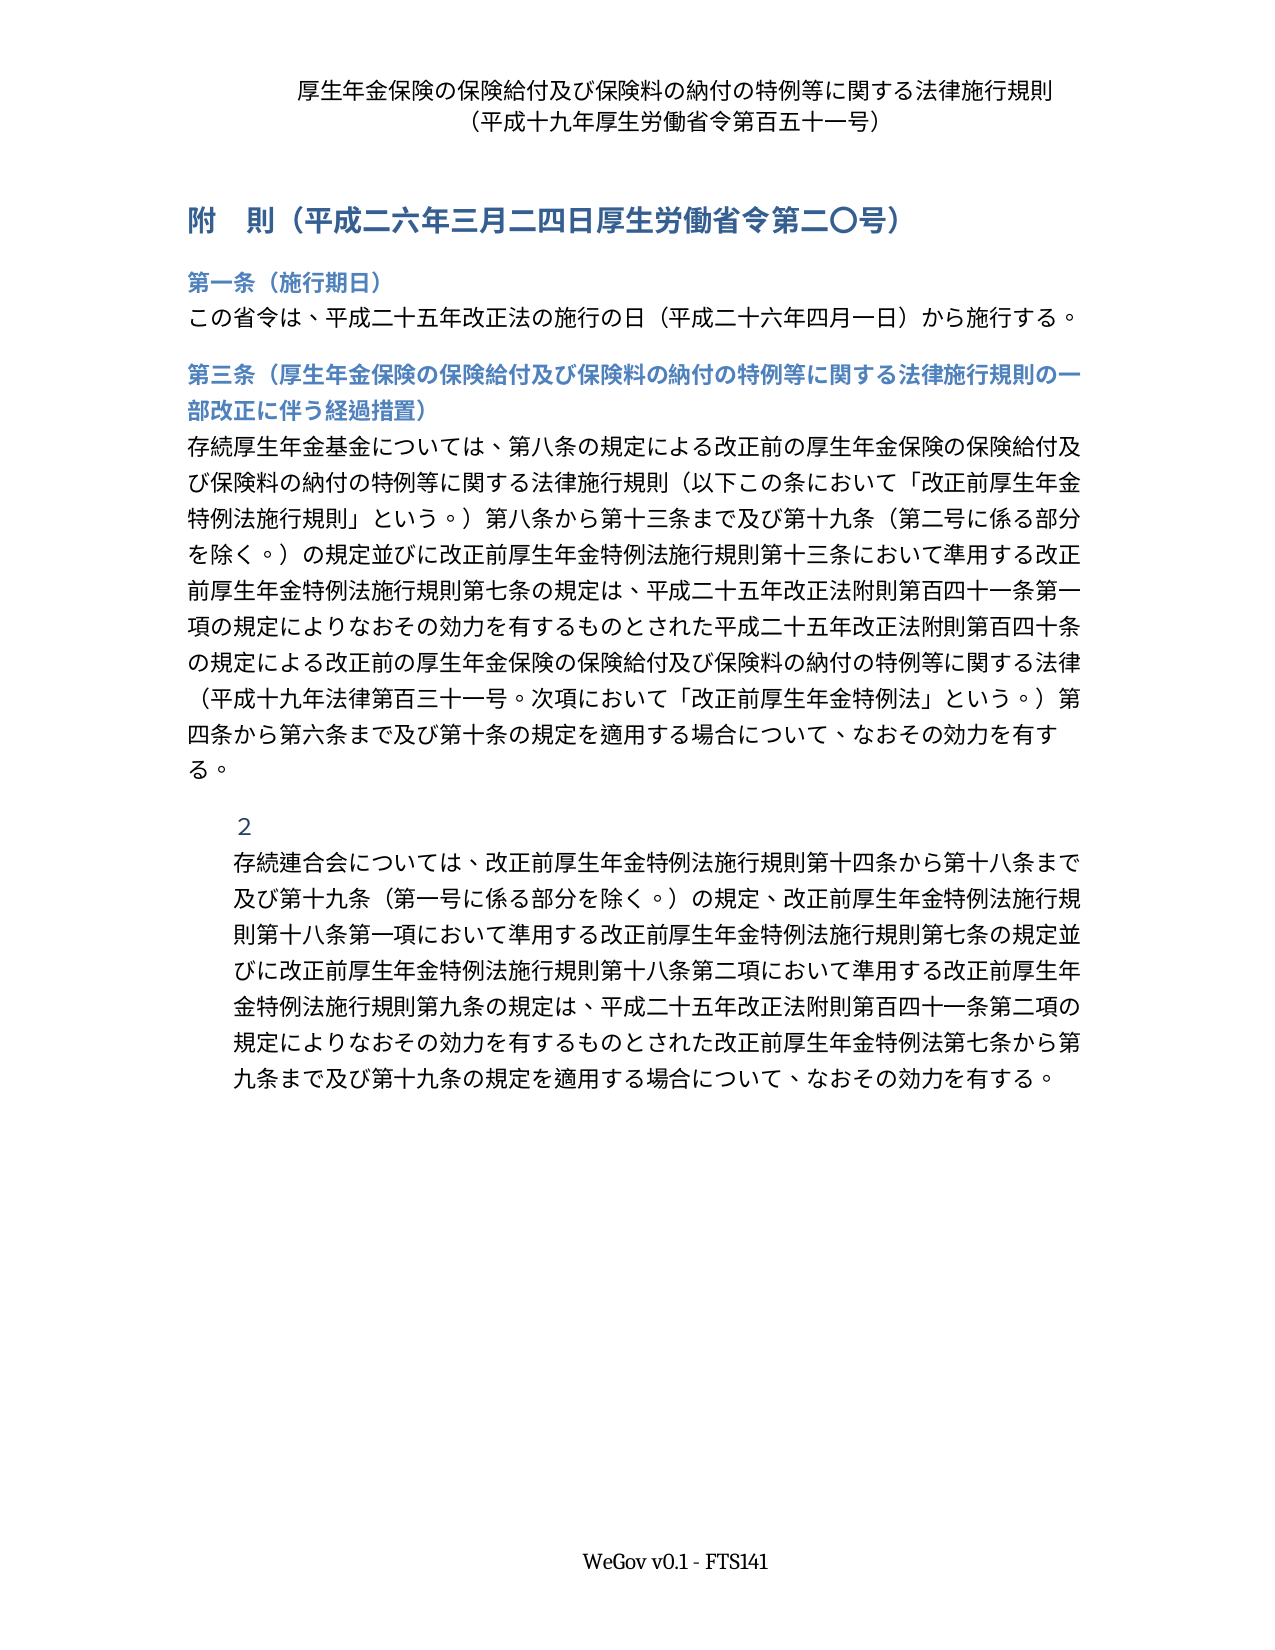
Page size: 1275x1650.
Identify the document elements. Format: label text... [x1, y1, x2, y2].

subtitle 附 則（平成二六年三月二四日厚生労働省令第二〇号） [187, 200, 1087, 240]
text この省令は、平成二十五年改正法の施行の日（平成二十六年四月一日）から施行する。 [187, 302, 1087, 334]
subtitle ２ [233, 811, 1087, 842]
text 存続厚生年金基金については、第八条の規定による改正前の厚生年金保険の保険給付及び保険料の納付の特例等に関する法律施行規則（以下この条において「改正前厚生年金特例法施行規則」という。）第八条から第十三条まで及び第十九条（第二号に係る部分を除く。）の規定並びに改正前厚生年金特例法施行規則第十三条において準用する改正前厚生年金特例法施行規則第七条の規定は、平成二十五年改正法附則第百四十一条第一項の規定によりなおその効力を有するものとされた平成二十五年改正法附則第百四十条の規定による改正前の厚生年金保険の保険給付及び保険料の納付の特例等に関する法律（平成十九年法律第百三十一号。次項において「改正前厚生年金特例法」という。）第四条から第六条まで及び第十条の規定を適用する場合について、なおその効力を有する。 [187, 431, 1087, 786]
subtitle 第一条（施行期日） [187, 266, 1087, 298]
text 存続連合会については、改正前厚生年金特例法施行規則第十四条から第十八条まで及び第十九条（第一号に係る部分を除く。）の規定、改正前厚生年金特例法施行規則第十八条第一項において準用する改正前厚生年金特例法施行規則第七条の規定並びに改正前厚生年金特例法施行規則第十八条第二項において準用する改正前厚生年金特例法施行規則第九条の規定は、平成二十五年改正法附則第百四十一条第二項の規定によりなおその効力を有するものとされた改正前厚生年金特例法第七条から第九条まで及び第十九条の規定を適用する場合について、なおその効力を有する。 [233, 847, 1087, 1094]
subtitle 第三条（厚生年金保険の保険給付及び保険料の納付の特例等に関する法律施行規則の一部改正に伴う経過措置） [187, 359, 1087, 426]
